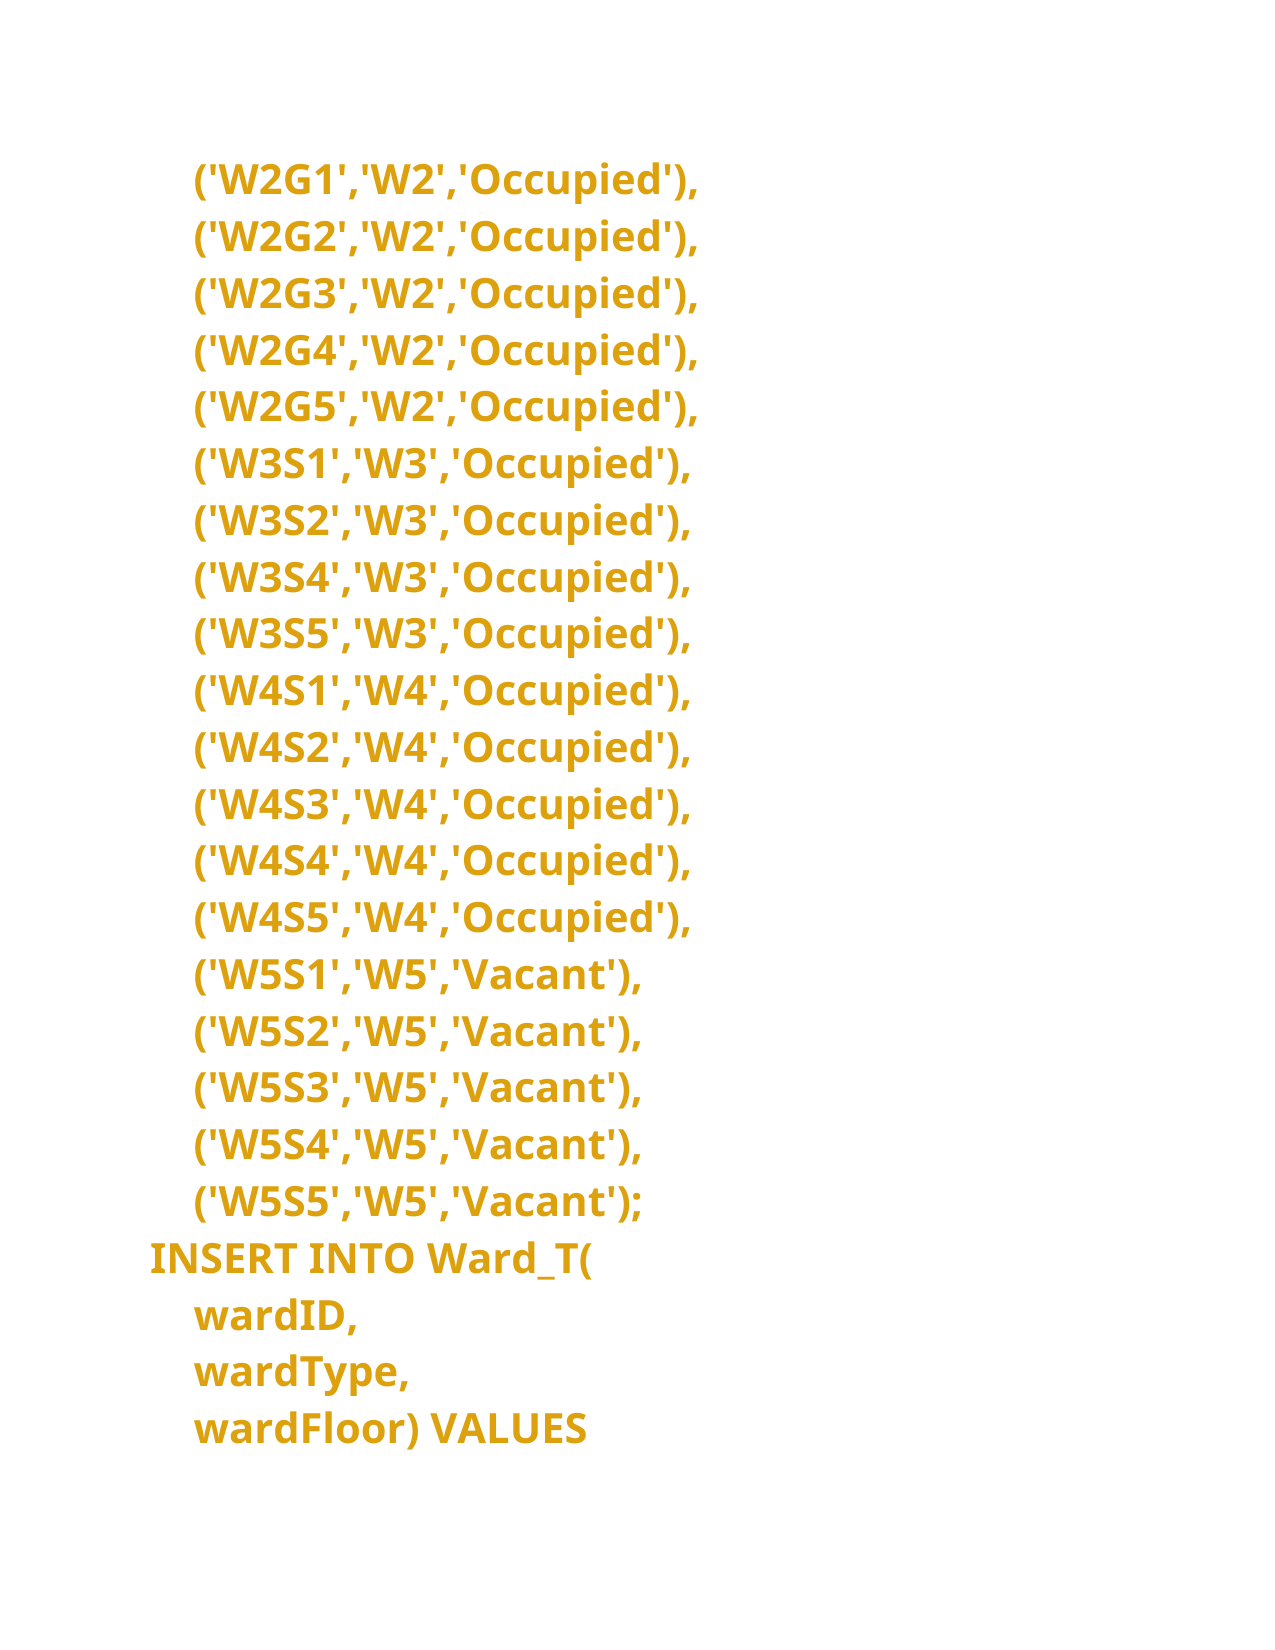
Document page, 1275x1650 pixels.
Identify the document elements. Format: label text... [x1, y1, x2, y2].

text wardID, [150, 1285, 1125, 1342]
text ('W5S5','W5','Vacant'); [150, 1172, 1125, 1229]
text ('W4S2','W4','Occupied'), [150, 718, 1125, 774]
text ('W5S2','W5','Vacant'), [150, 1002, 1125, 1058]
text ('W2G4','W2','Occupied'), [150, 320, 1125, 377]
text ('W3S5','W3','Occupied'), [150, 604, 1125, 661]
text wardFloor) VALUES [150, 1399, 1125, 1456]
text ('W4S4','W4','Occupied'), [150, 831, 1125, 888]
text ('W3S1','W3','Occupied'), [150, 434, 1125, 491]
text ('W2G3','W2','Occupied'), [150, 263, 1125, 320]
text ('W3S4','W3','Occupied'), [150, 547, 1125, 604]
text ('W2G1','W2','Occupied'), [150, 150, 1125, 207]
text ('W3S2','W3','Occupied'), [150, 491, 1125, 547]
text ('W4S1','W4','Occupied'), [150, 661, 1125, 718]
text wardType, [150, 1342, 1125, 1399]
text ('W5S3','W5','Vacant'), [150, 1058, 1125, 1115]
text ('W5S4','W5','Vacant'), [150, 1115, 1125, 1172]
text ('W2G5','W2','Occupied'), [150, 377, 1125, 434]
text ('W2G2','W2','Occupied'), [150, 207, 1125, 263]
text ('W5S1','W5','Vacant'), [150, 945, 1125, 1002]
text ('W4S3','W4','Occupied'), [150, 774, 1125, 831]
text ('W4S5','W4','Occupied'), [150, 888, 1125, 945]
text INSERT INTO Ward_T( [150, 1229, 1125, 1285]
